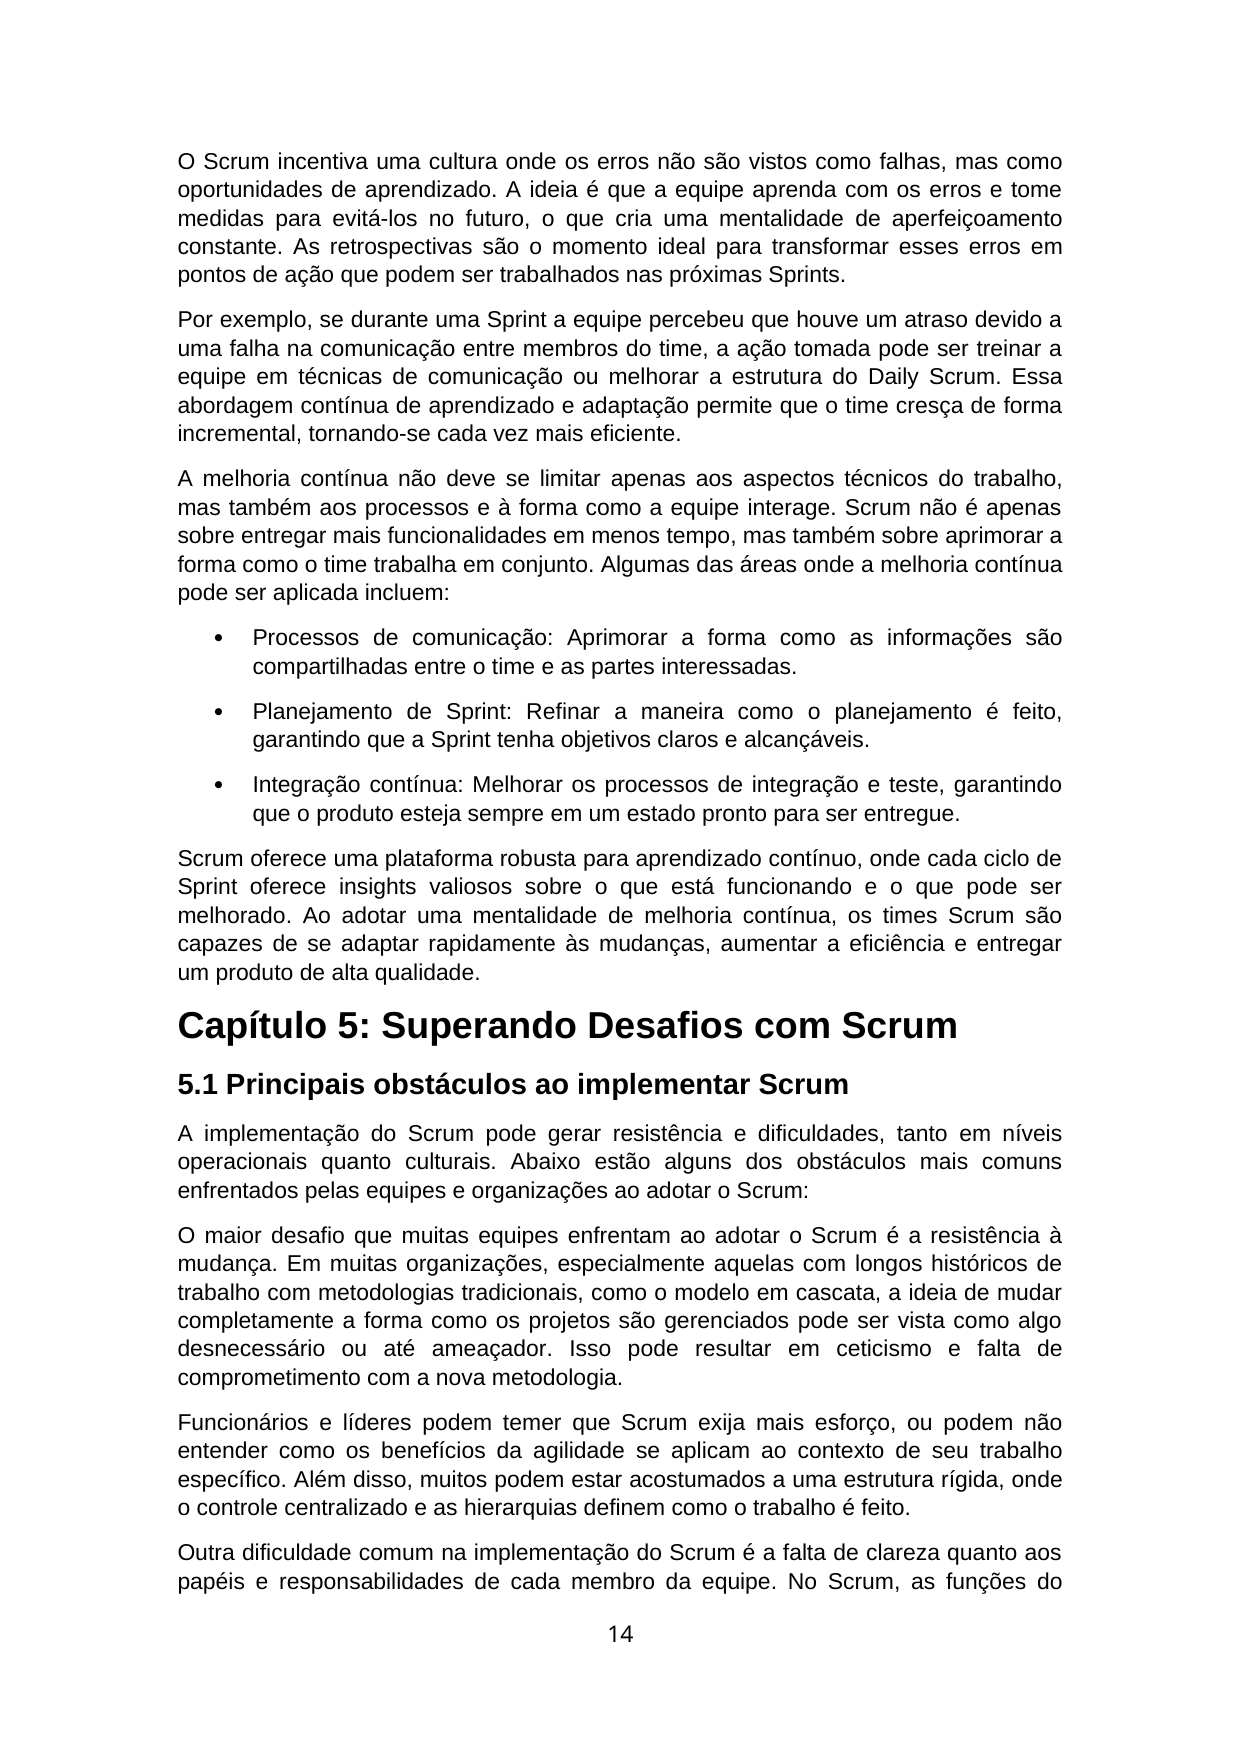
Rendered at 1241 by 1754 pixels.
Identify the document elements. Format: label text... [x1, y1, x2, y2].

text A melhoria contínua não deve se limitar apenas aos aspectos técnicos do trabalho, mas também aos processos e à forma como a equipe interage. Scrum não é apenas sobre entregar mais funcionalidades em menos tempo, mas também sobre aprimorar a forma como o time trabalha em conjunto. Algumas das áreas onde a melhoria contínua pode ser aplicada incluem: [177, 465, 1063, 605]
text Capítulo 5: Superando Desafios com Scrum [177, 1004, 1063, 1047]
text O Scrum incentiva uma cultura onde os erros não são vistos como falhas, mas como oportunidades de aprendizado. A ideia é que a equipe aprenda com os erros e tome medidas para evitá-los no futuro, o que cria uma mentalidade de aperfeiçoamento constante. As retrospectivas são o momento ideal para transformar esses erros em pontos de ação que podem ser trabalhados nas próximas Sprints. [177, 148, 1063, 288]
text 5.1 Principais obstáculos ao implementar Scrum [177, 1067, 1063, 1100]
list Planejamento de Sprint: Refinar a maneira como o planejamento é feito, garantindo que a Sprint tenha objetivos claros e alcançáveis. [215, 698, 1063, 752]
text O maior desafio que muitas equipes enfrentam ao adotar o Scrum é a resistência à mudança. Em muitas organizações, especialmente aquelas com longos históricos de trabalho com metodologias tradicionais, como o modelo em cascata, a ideia de mudar completamente a forma como os projetos são gerenciados pode ser vista como algo desnecessário ou até ameaçador. Isso pode resultar em ceticismo e falta de comprometimento com a nova metodologia. [177, 1222, 1063, 1390]
text Scrum oferece uma plataforma robusta para aprendizado contínuo, onde cada ciclo de Sprint oferece insights valiosos sobre o que está funcionando e o que pode ser melhorado. Ao adotar uma mentalidade de melhoria contínua, os times Scrum são capazes de se adaptar rapidamente às mudanças, aumentar a eficiência e entregar um produto de alta qualidade. [177, 845, 1063, 985]
list Processos de comunicação: Aprimorar a forma como as informações são compartilhadas entre o time e as partes interessadas. [215, 624, 1063, 679]
text Funcionários e líderes podem temer que Scrum exija mais esforço, ou podem não entender como os benefícios da agilidade se aplicam ao contexto de seu trabalho específico. Além disso, muitos podem estar acostumados a uma estrutura rígida, onde o controle centralizado e as hierarquias definem como o trabalho é feito. [177, 1409, 1063, 1521]
text A implementação do Scrum pode gerar resistência e dificuldades, tanto em níveis operacionais quanto culturais. Abaixo estão alguns dos obstáculos mais comuns enfrentados pelas equipes e organizações ao adotar o Scrum: [177, 1120, 1063, 1203]
text Por exemplo, se durante uma Sprint a equipe percebeu que houve um atraso devido a uma falha na comunicação entre membros do time, a ação tomada pode ser treinar a equipe em técnicas de comunicação ou melhorar a estrutura do Daily Scrum. Essa abordagem contínua de aprendizado e adaptação permite que o time cresça de forma incremental, tornando-se cada vez mais eficiente. [177, 306, 1063, 447]
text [177, 1539, 1063, 1594]
list Integração contínua: Melhorar os processos de integração e teste, garantindo que o produto esteja sempre em um estado pronto para ser entregue. [215, 771, 1063, 826]
